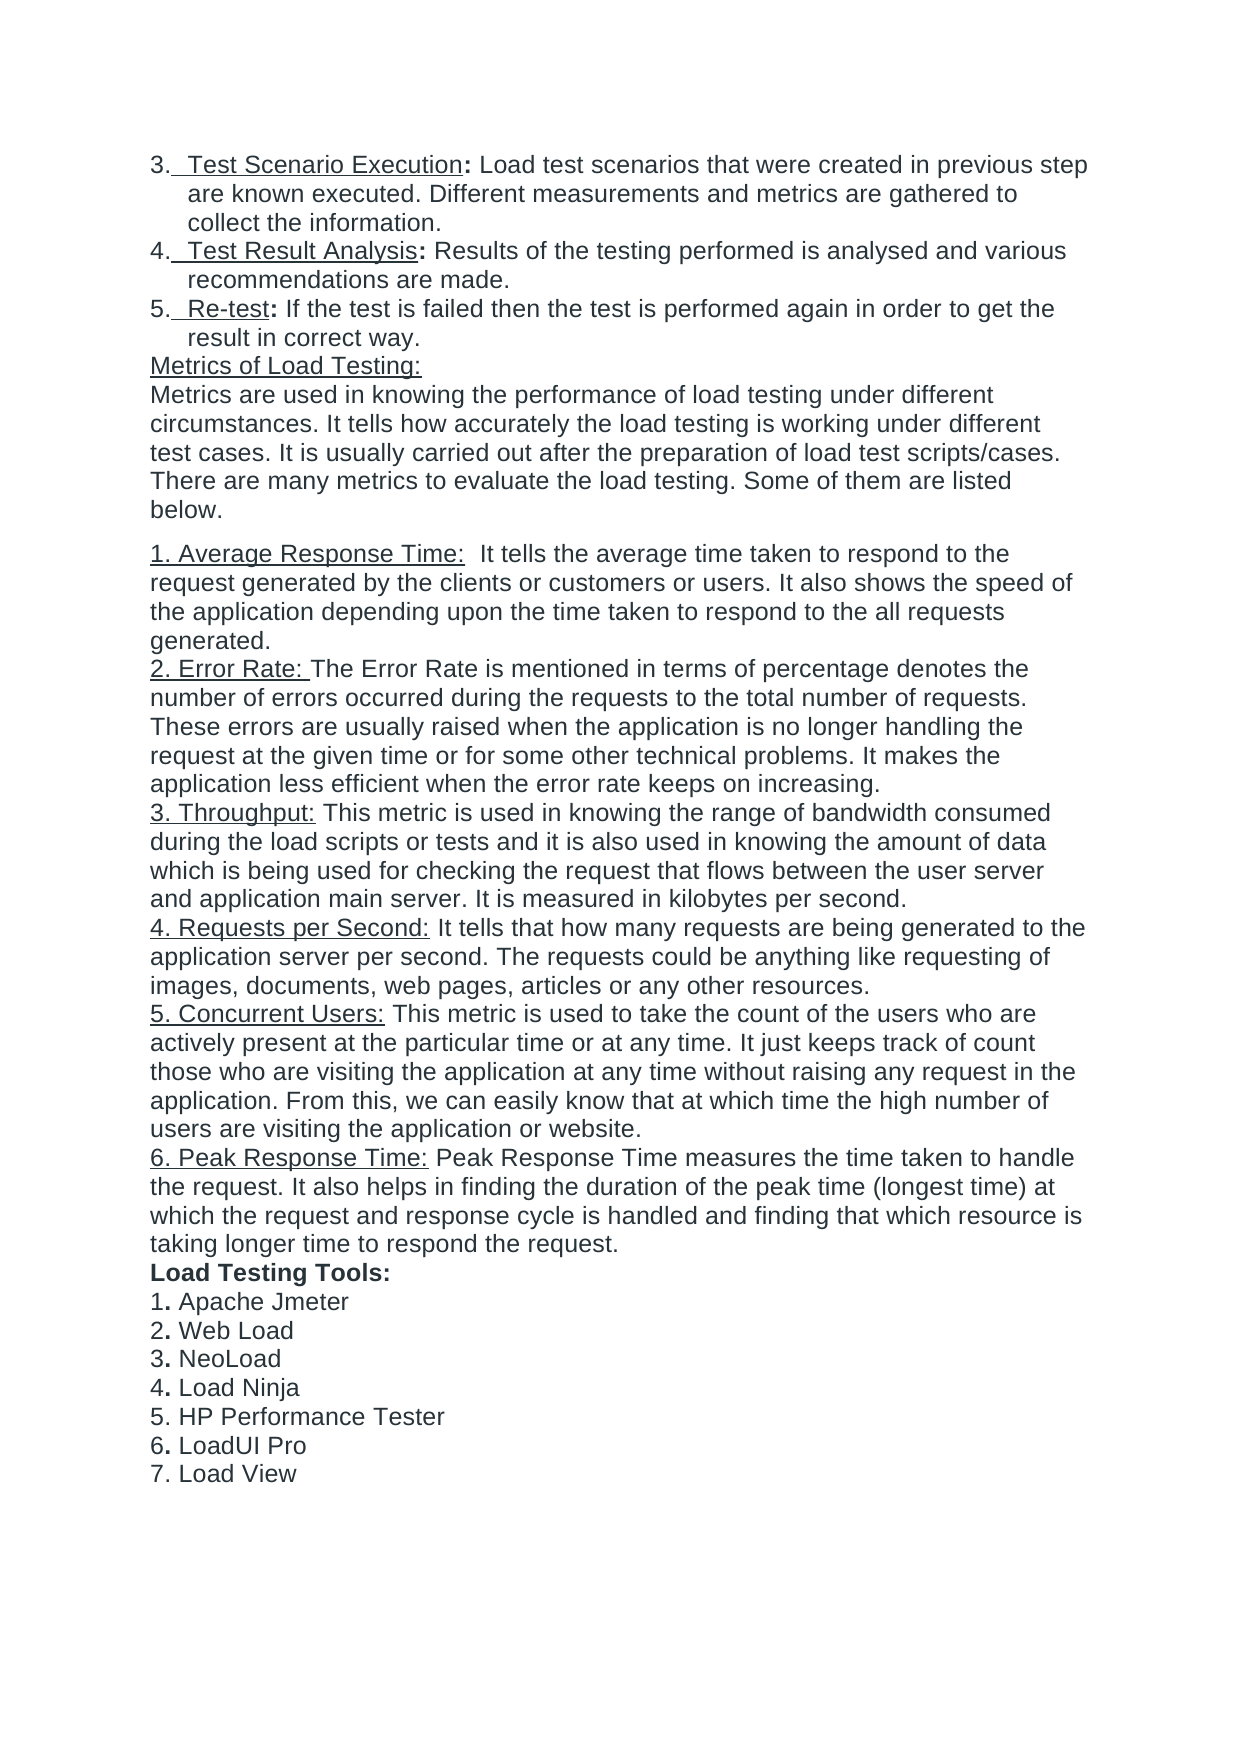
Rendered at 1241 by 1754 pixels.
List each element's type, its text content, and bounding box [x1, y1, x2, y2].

text 5. Concurrent Users: This metric is used to take the count of the users who are actively present at the particular time or at any time. It just keeps track of count those who are visiting the application at any time without raising any request in the application. From this, we can easily know that at which time the high number of users are visiting the application or website. [150, 999, 1090, 1143]
text 4. Requests per Second: It tells that how many requests are being generated to the application server per second. The requests could be anything like requesting of images, documents, web pages, articles or any other resources. [150, 913, 1090, 999]
text 2. Web Load [150, 1316, 1090, 1344]
text 7. Load View [150, 1459, 1090, 1488]
text 5. HP Performance Tester [150, 1402, 1090, 1431]
text 6. Peak Response Time: Peak Response Time measures the time taken to handle the request. It also helps in finding the duration of the peak time (longest time) at which the request and response cycle is handled and finding that which resource is taking longer time to respond the request. [150, 1143, 1090, 1258]
text 2. Error Rate: The Error Rate is mentioned in terms of percentage denotes the number of errors occurred during the requests to the total number of requests. These errors are usually raised when the application is no longer handling the request at the given time or for some other technical problems. It makes the application less efficient when the error rate keeps on increasing. [150, 654, 1090, 798]
text Load Testing Tools: [150, 1258, 1090, 1287]
text 6. LoadUI Pro [150, 1431, 1090, 1459]
list Test Scenario Execution: Load test scenarios that were created in previous step are known executed. Different measurements and metrics are gathered to collect the information. [150, 150, 1090, 236]
list Re-test: If the test is failed then the test is performed again in order to get the result in correct way. [150, 294, 1090, 351]
text 4. Load Ninja [150, 1373, 1090, 1402]
list Test Result Analysis: Results of the testing performed is analysed and various recommendations are made. [150, 236, 1090, 294]
text 3. Throughput: This metric is used in knowing the range of bandwidth consumed during the load scripts or tests and it is also used in knowing the amount of data which is being used for checking the request that flows between the user server and application main server. It is measured in kilobytes per second. [150, 798, 1090, 913]
text 1. Average Response Time: It tells the average time taken to respond to the request generated by the clients or customers or users. It also shows the speed of the application depending upon the time taken to respond to the all requests generated. [150, 539, 1090, 654]
text Metrics of Load Testing: [150, 351, 1090, 380]
text 1. Apache Jmeter [150, 1287, 1090, 1316]
text Metrics are used in knowing the performance of load testing under different circumstances. It tells how accurately the load testing is working under different test cases. It is usually carried out after the preparation of load test scripts/cases. There are many metrics to evaluate the load testing. Some of them are listed below. [150, 380, 1090, 524]
text 3. NeoLoad [150, 1344, 1090, 1373]
